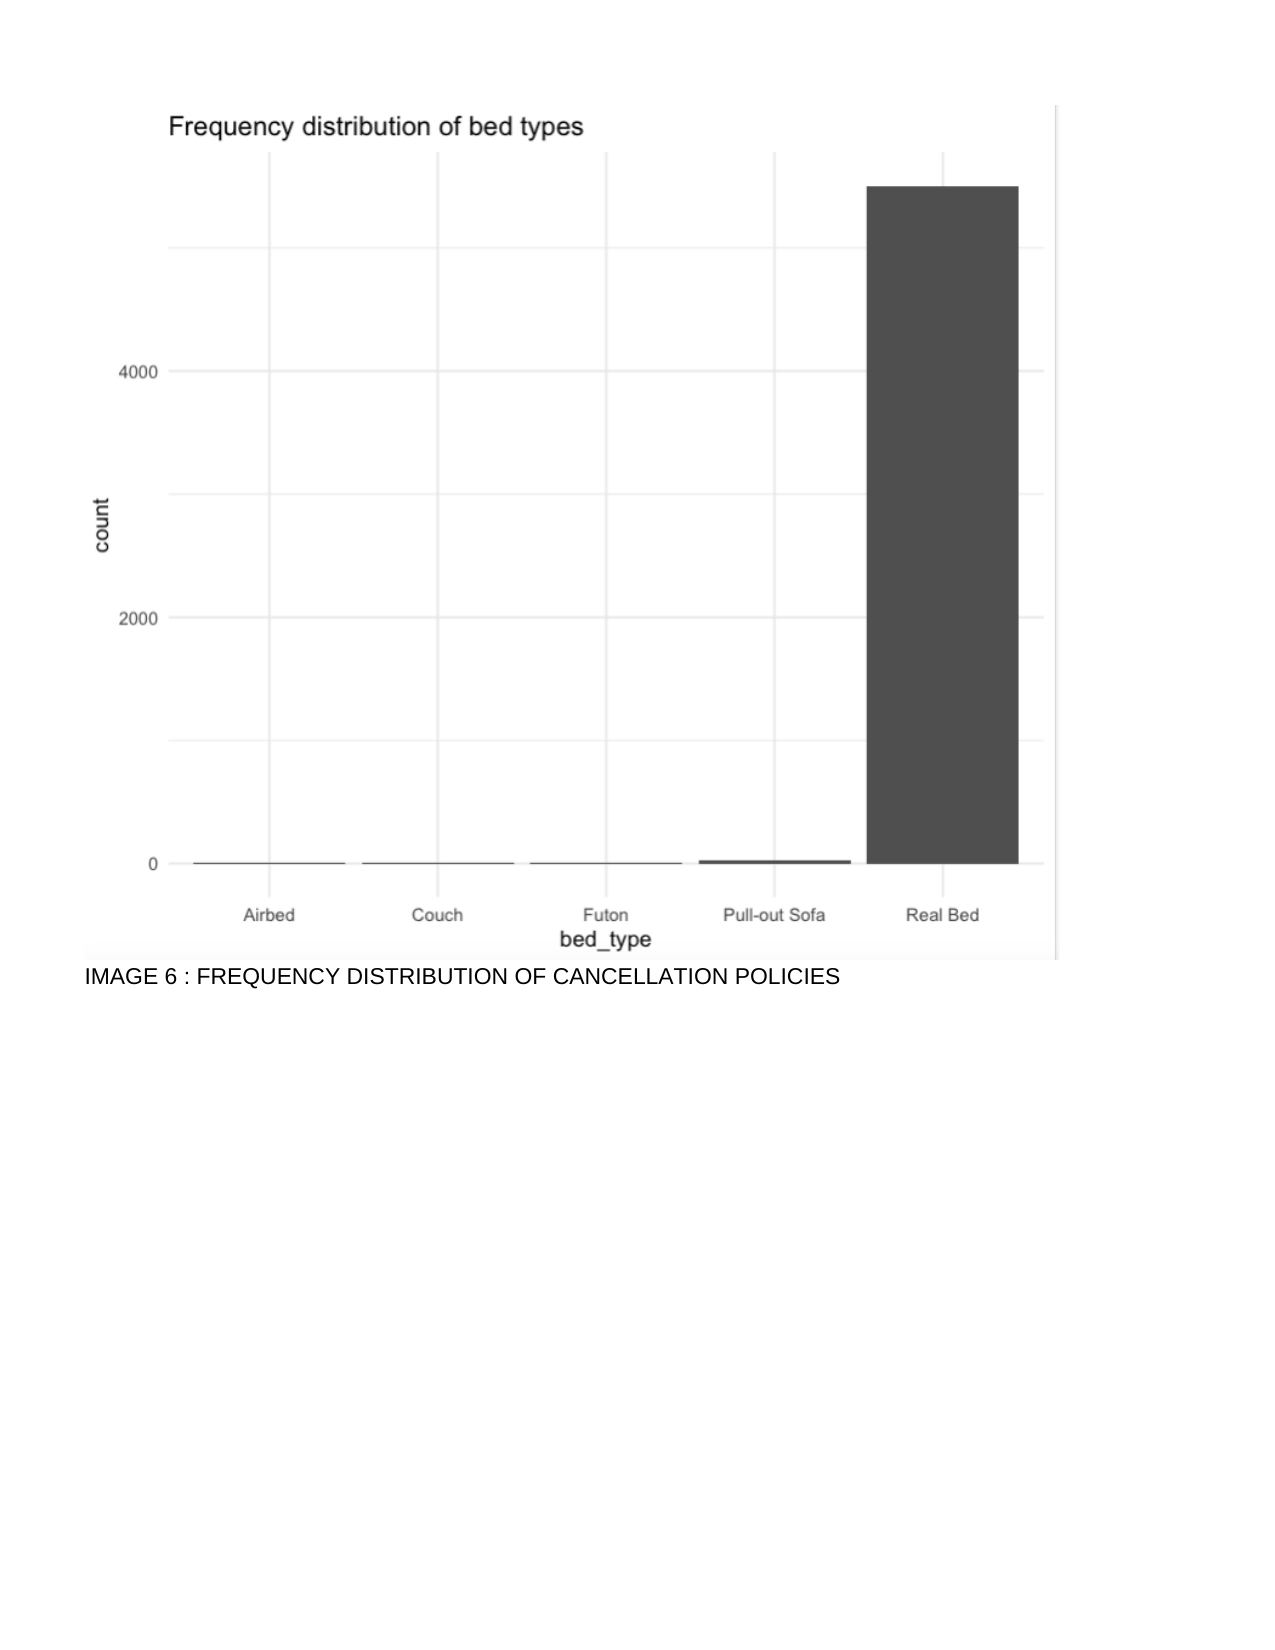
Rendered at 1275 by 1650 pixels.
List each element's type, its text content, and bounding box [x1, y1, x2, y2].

picture [84, 105, 1060, 960]
text IMAGE 6 : FREQUENCY DISTRIBUTION OF CANCELLATION POLICIES [84, 963, 1200, 989]
